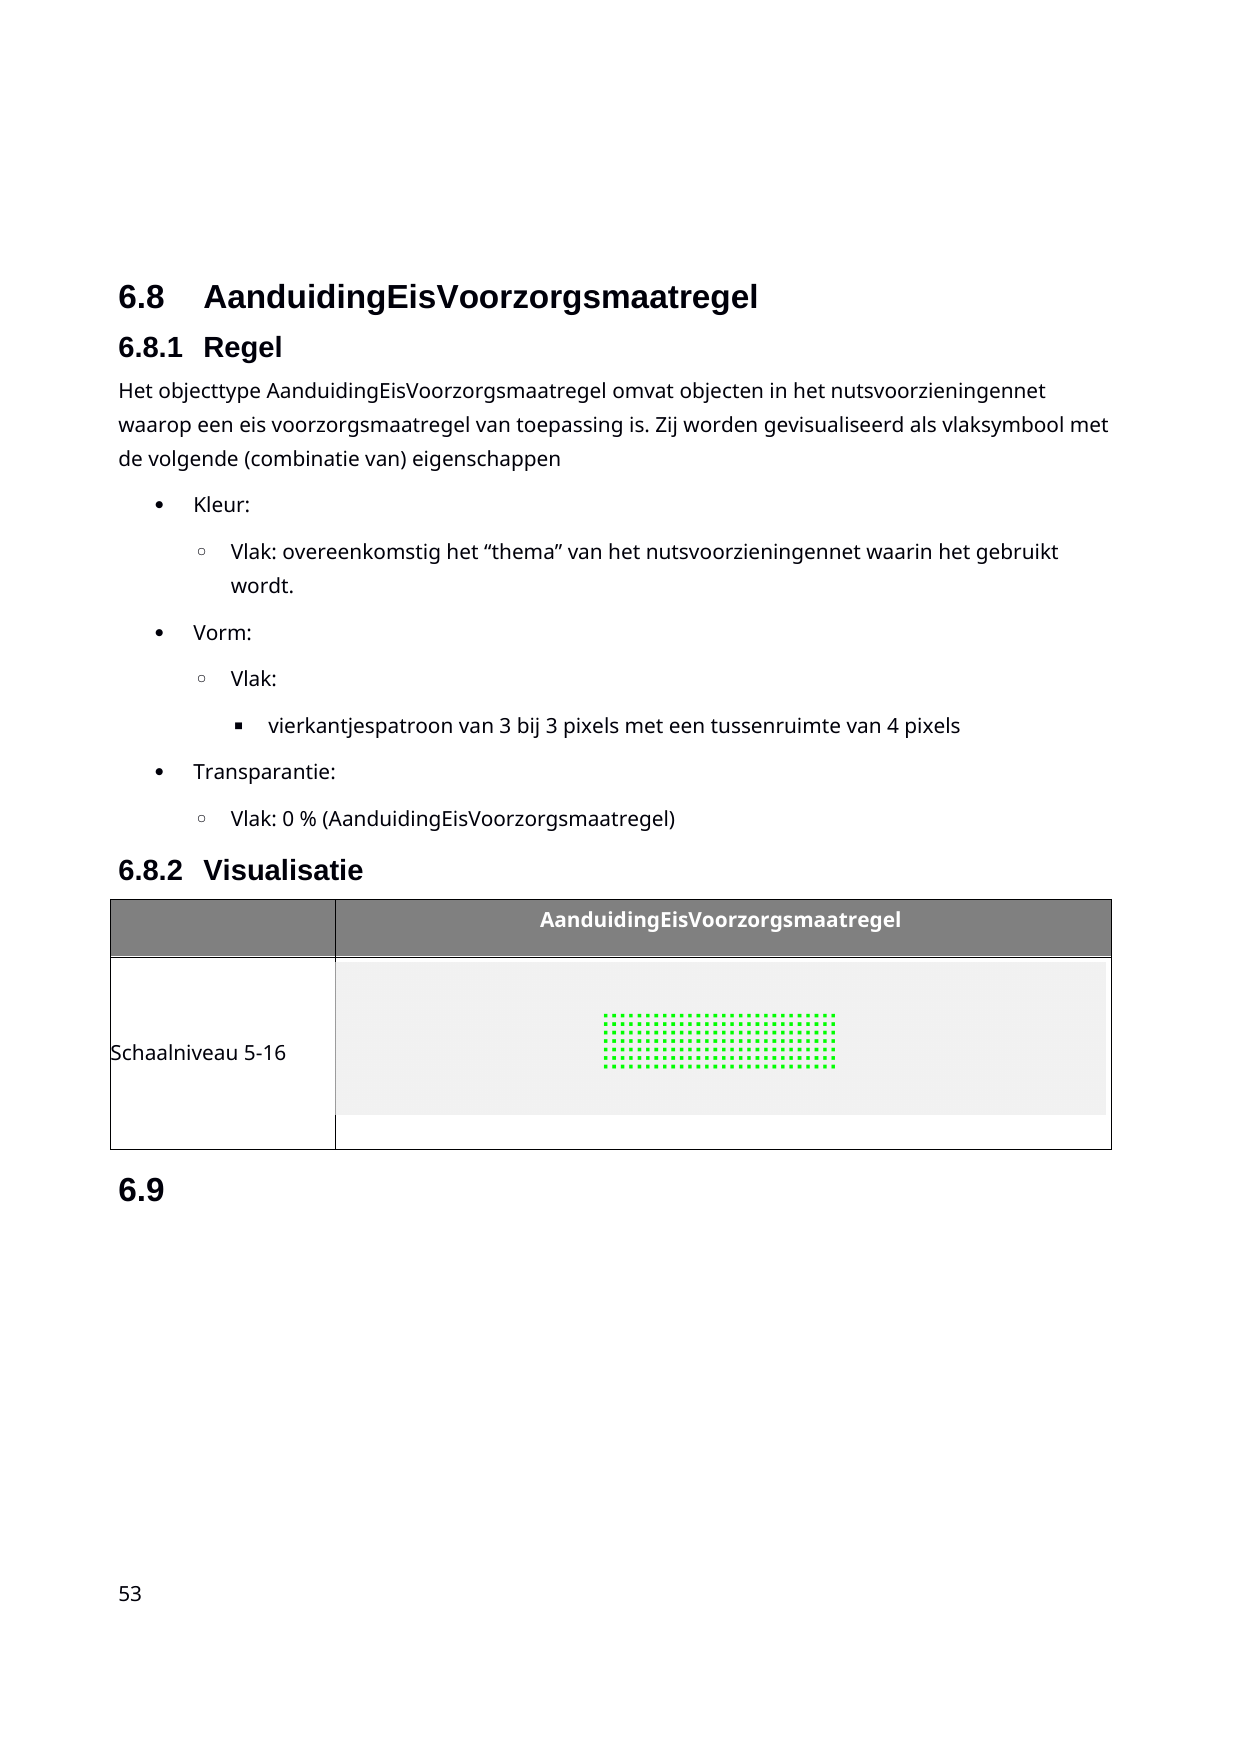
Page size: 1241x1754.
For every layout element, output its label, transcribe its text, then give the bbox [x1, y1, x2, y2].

table_header [111, 900, 335, 956]
subtitle Visualisatie [118, 853, 1122, 886]
subtitle Regel [118, 330, 1122, 363]
text Het objecttype AanduidingEisVoorzorgsmaatregel omvat objecten in het nutsvoorzieningennet waarop een eis voorzorgsmaatregel van toepassing is. Zij worden gevisualiseerd als vlaksymbool met de volgende (combinatie van) eigenschappen [118, 376, 1122, 472]
picture [335, 962, 1106, 1115]
list Vlak: [193, 664, 1122, 693]
list vierkantjespatroon van 3 bij 3 pixels met een tussenruimte van 4 pixels [231, 711, 1122, 739]
table_cell [336, 958, 1111, 1149]
list Transparantie: [156, 757, 1122, 786]
table_header AanduidingEisVoorzorgsmaatregel [336, 900, 1111, 956]
list Vorm: [156, 618, 1122, 646]
list Vlak: 0 % (AanduidingEisVoorzorgsmaatregel) [193, 804, 1122, 832]
table_cell Schaalniveau 5-16 [111, 958, 335, 1149]
list Vlak: overeenkomstig het “thema” van het nutsvoorzieningennet waarin het gebruikt wordt. [193, 537, 1122, 599]
subtitle AanduidingEisVoorzorgsmaatregel [118, 277, 1122, 315]
list Kleur: [156, 491, 1122, 519]
